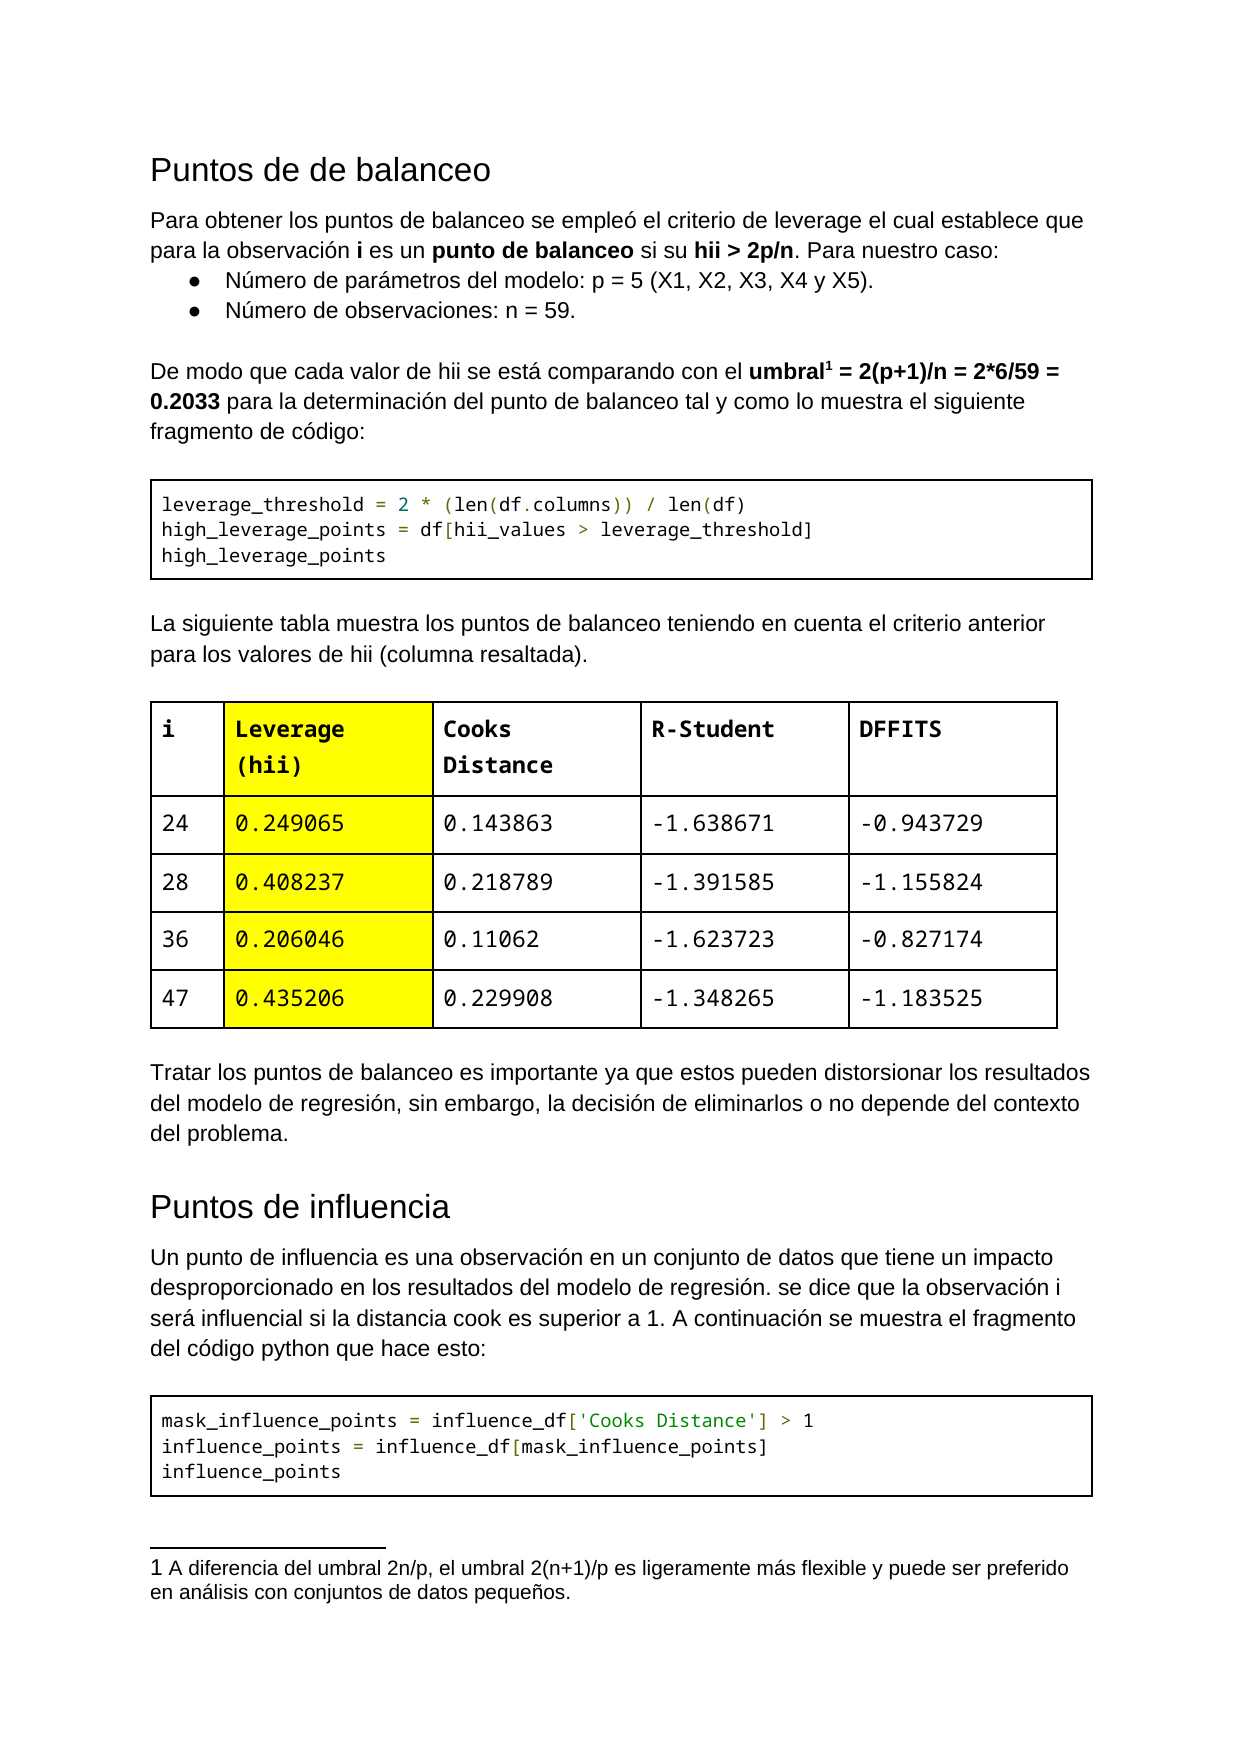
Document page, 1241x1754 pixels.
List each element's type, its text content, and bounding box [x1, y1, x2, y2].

subtitle Puntos de de balanceo [150, 150, 1090, 188]
table_cell 0.11062 [434, 913, 640, 969]
text De modo que cada valor de hii se está comparando con el umbral = 2(p+1)/n = 2*6/59 = 0.2033 para la determinación del punto de balanceo tal y como lo muestra el siguiente fragmento de código: [150, 358, 1090, 444]
text Para obtener los puntos de balanceo se empleó el criterio de leverage el cual establece que para la observación i es un punto de balanceo si su hii > 2p/n. Para nuestro caso: [150, 207, 1090, 263]
table_header DFFITS [850, 703, 1056, 795]
table_cell 0.249065 [225, 797, 432, 853]
table_cell -1.638671 [642, 797, 848, 853]
table_cell 0.408237 [225, 855, 432, 911]
table_header Cooks Distance [434, 703, 640, 795]
table_cell -1.391585 [642, 855, 848, 911]
table_cell -1.623723 [642, 913, 848, 969]
table_cell -0.827174 [850, 913, 1056, 969]
table_header leverage_threshold = 2 * (len(df.columns)) / len(df) high_leverage_points = df[hii_values > leverage_threshold] high_leverage_points [152, 481, 1091, 578]
table_cell -1.183525 [850, 971, 1056, 1027]
table_cell 28 [152, 855, 223, 911]
table_cell 0.206046 [225, 913, 432, 969]
list Número de parámetros del modelo: p = 5 (X1, X2, X3, X4 y X5). [187, 267, 1090, 293]
table_header i [152, 703, 223, 795]
table_cell 0.218789 [434, 855, 640, 911]
table_cell 36 [152, 913, 223, 969]
table_cell 0.143863 [434, 797, 640, 853]
table_header Leverage (hii) [225, 703, 432, 795]
table_cell -1.348265 [642, 971, 848, 1027]
table_header R-Student [642, 703, 848, 795]
table_cell -1.155824 [850, 855, 1056, 911]
table_cell 0.435206 [225, 971, 432, 1027]
table_cell 47 [152, 971, 223, 1027]
table_cell -0.943729 [850, 797, 1056, 853]
list Número de observaciones: n = 59. [187, 297, 1090, 324]
text Tratar los puntos de balanceo es importante ya que estos pueden distorsionar los resultados del modelo de regresión, sin embargo, la decisión de eliminarlos o no depende del contexto del problema. [150, 1059, 1090, 1146]
subtitle Puntos de influencia [150, 1187, 1090, 1226]
text La siguiente tabla muestra los puntos de balanceo teniendo en cuenta el criterio anterior para los valores de hii (columna resaltada). [150, 610, 1090, 667]
table_header mask_influence_points = influence_df['Cooks Distance'] > 1 influence_points = influence_df[mask_influence_points] influence_points [152, 1397, 1091, 1494]
table_cell 24 [152, 797, 223, 853]
table_cell 0.229908 [434, 971, 640, 1027]
text Un punto de influencia es una observación en un conjunto de datos que tiene un impacto desproporcionado en los resultados del modelo de regresión. se dice que la observación i será influencial si la distancia cook es superior a 1. A continuación se muestra el fragmento del código python que hace esto: [150, 1244, 1090, 1361]
